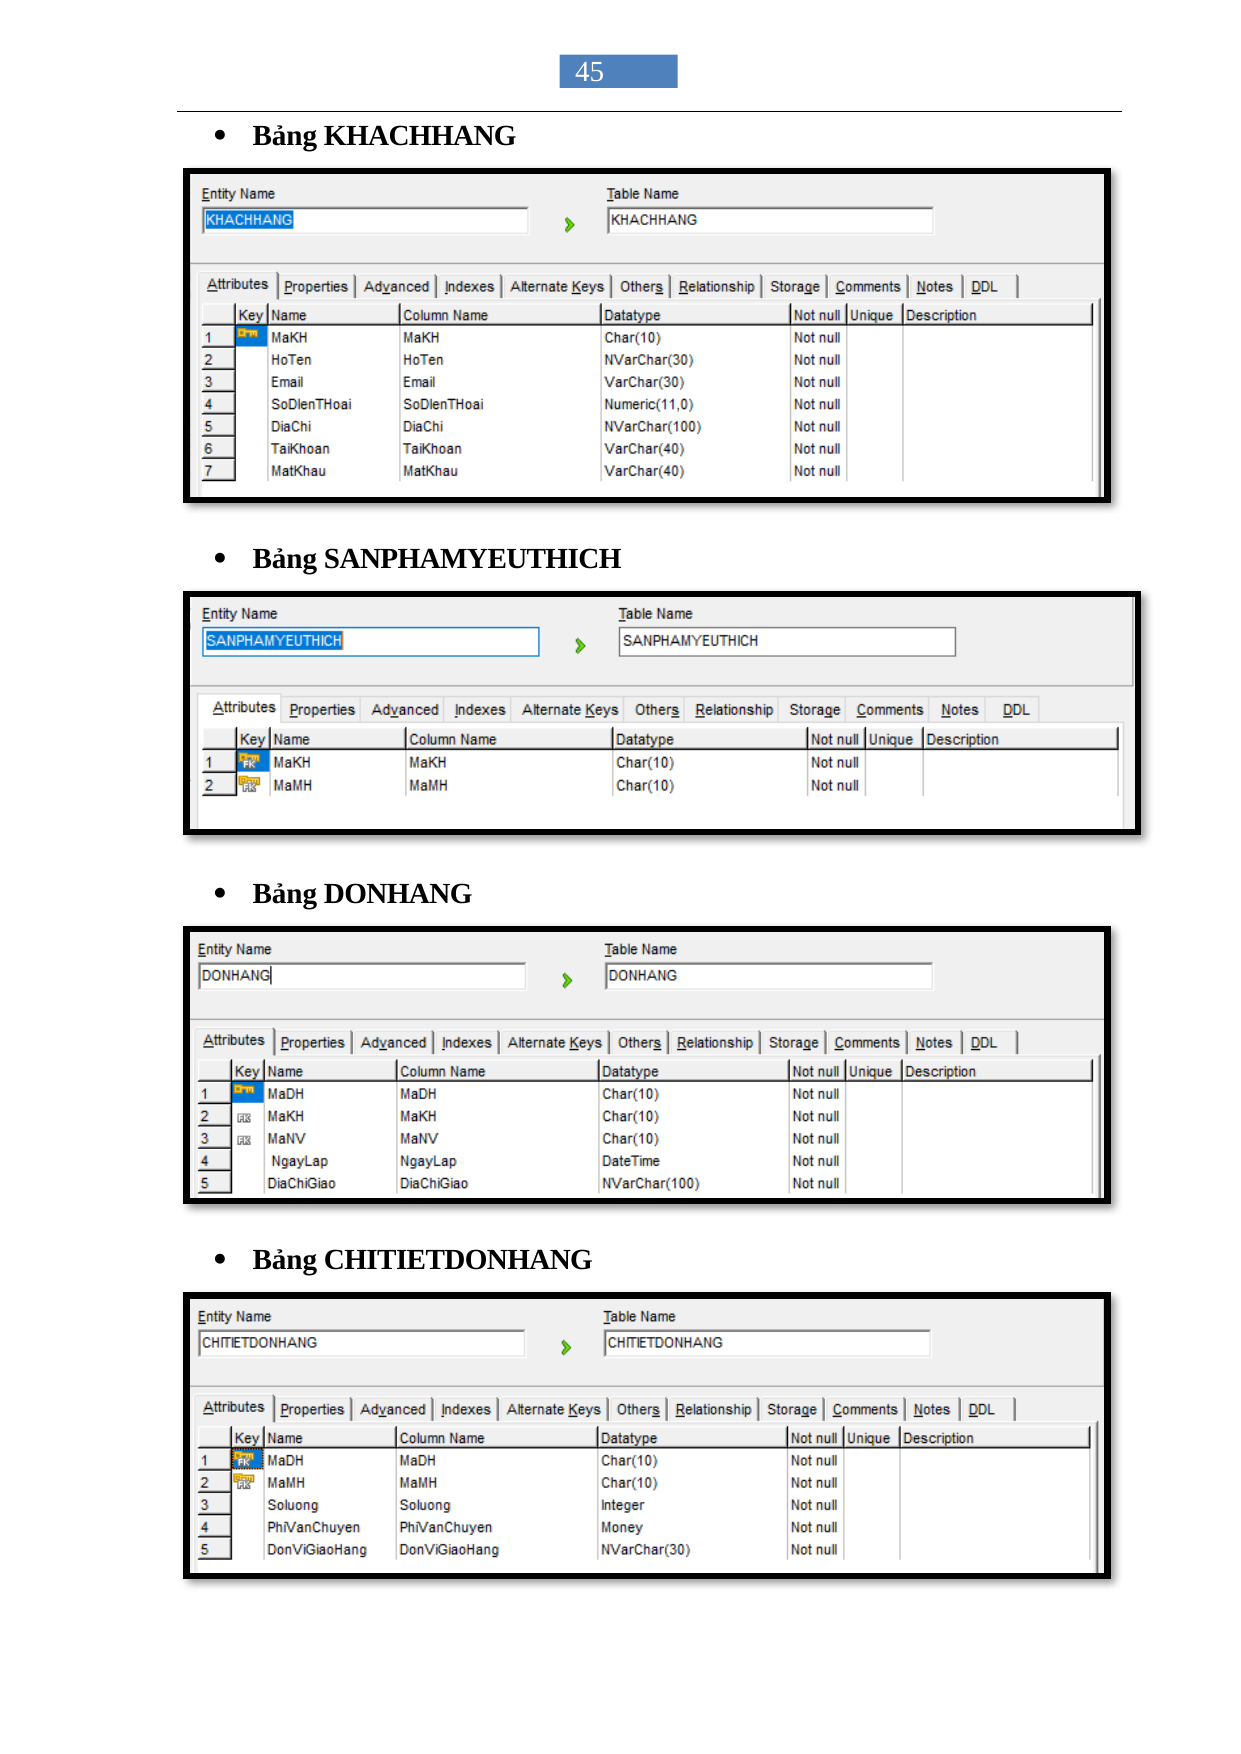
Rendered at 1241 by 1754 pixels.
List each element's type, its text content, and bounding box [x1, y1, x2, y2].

list Bảng KHACHHANG [215, 118, 1122, 152]
picture [190, 932, 1104, 1198]
list Bảng SANPHAMYEUTHICH [215, 541, 1122, 574]
list Bảng CHITIETDONHANG [215, 1242, 1122, 1276]
picture [190, 597, 1135, 829]
list Bảng DONHANG [215, 876, 1122, 910]
picture [190, 1299, 1104, 1573]
picture [190, 174, 1104, 497]
